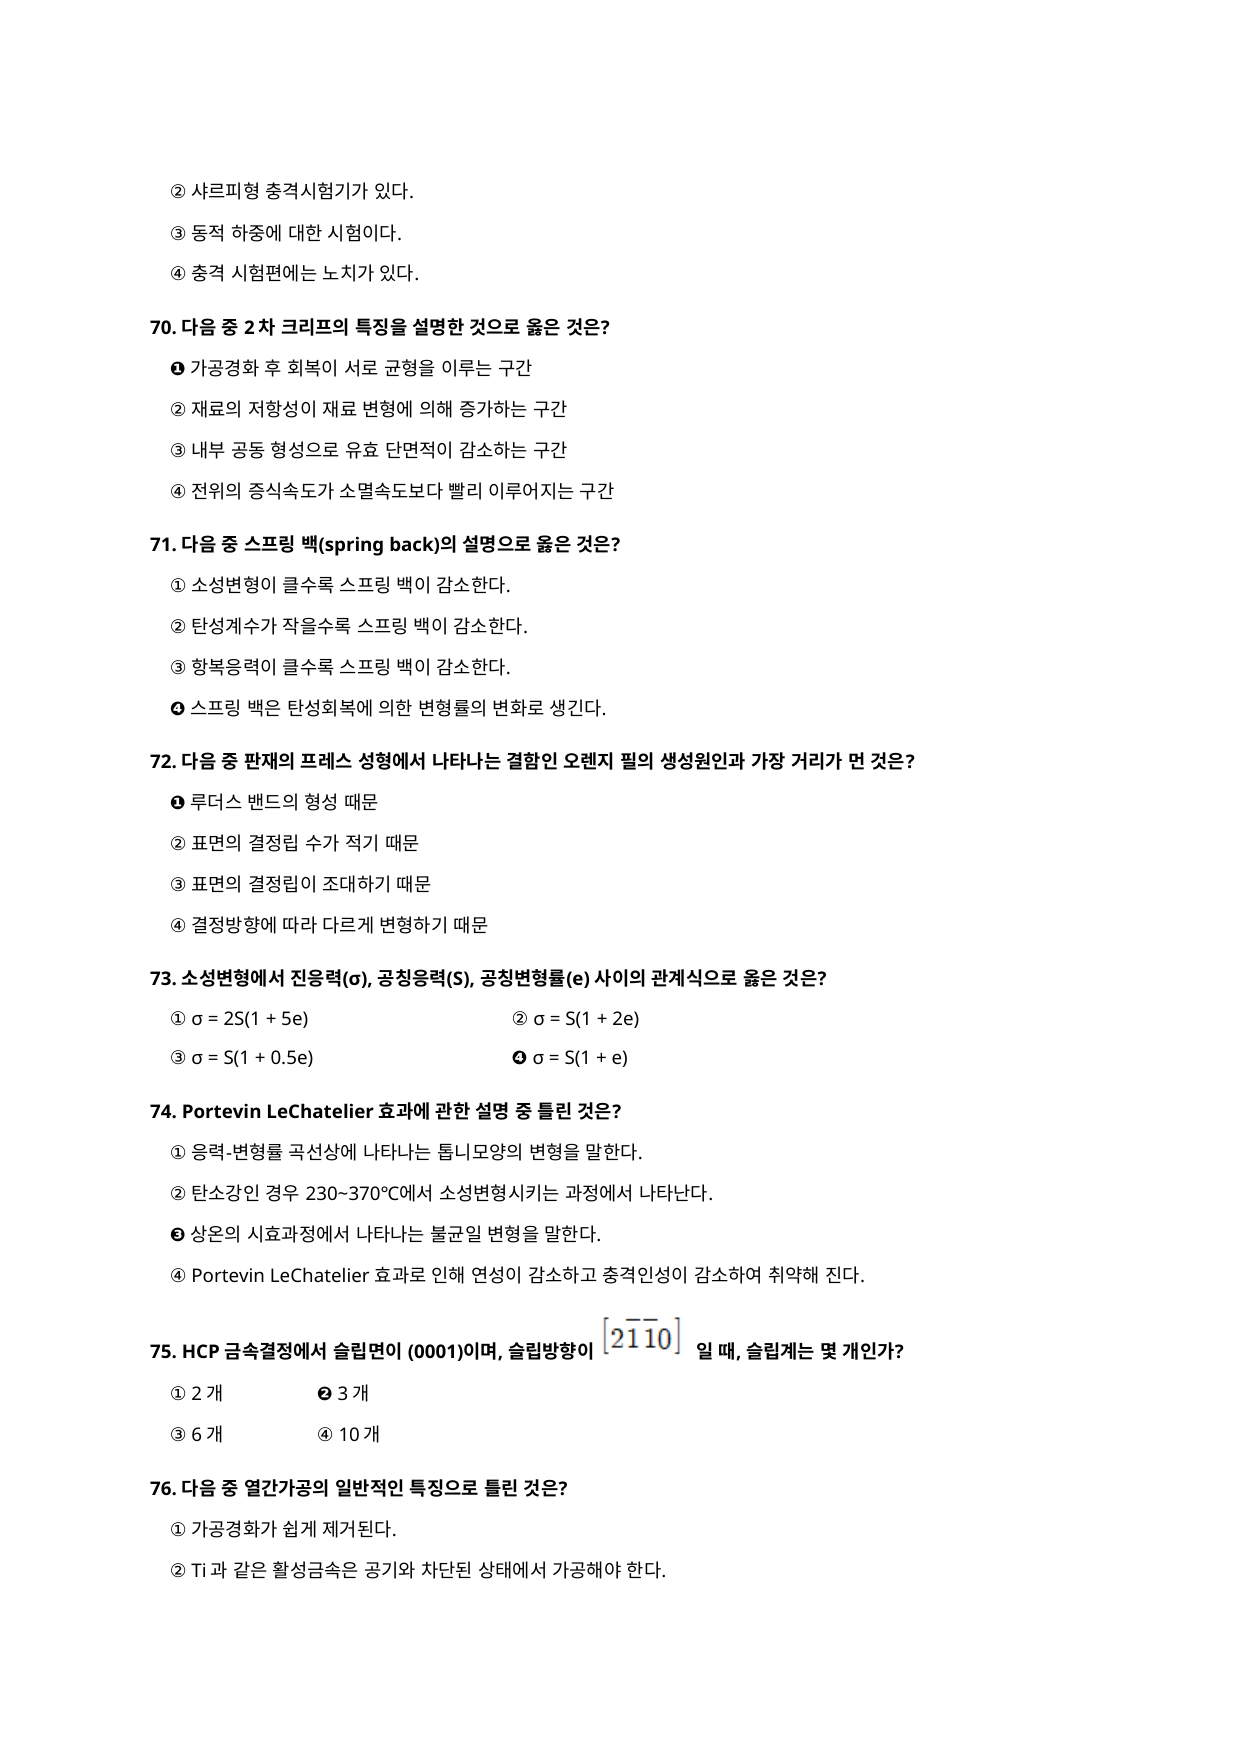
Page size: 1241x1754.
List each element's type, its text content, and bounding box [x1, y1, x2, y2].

text ③ 표면의 결정립이 조대하기 때문 [150, 870, 1090, 897]
text ② 탄성계수가 작을수록 스프링 백이 감소한다. [150, 612, 1090, 639]
text ② 탄소강인 경우 230~370℃에서 소성변형시키는 과정에서 나타난다. [150, 1178, 1090, 1206]
text ① 가공경화가 쉽게 제거된다. [150, 1514, 1090, 1542]
text ① 소성변형이 클수록 스프링 백이 감소한다. [150, 571, 1090, 598]
text ③ σ = S(1 + 0.5e) ❹ σ = S(1 + e) [150, 1044, 1090, 1070]
text ③ 6개 ④ 10개 [150, 1420, 1090, 1447]
picture [598, 1313, 686, 1359]
text 75. HCP 금속결정에서 슬립면이 (0001)이며, 슬립방향이 일 때, 슬립계는 몇 개인가? [150, 1314, 1090, 1364]
text ② 재료의 저항성이 재료 변형에 의해 증가하는 구간 [150, 394, 1090, 422]
text ④ Portevin LeChatelier 효과로 인해 연성이 감소하고 충격인성이 감소하여 취약해 진다. [150, 1260, 1090, 1287]
text 72. 다음 중 판재의 프레스 성형에서 나타나는 결함인 오렌지 필의 생성원인과 가장 거리가 먼 것은? [150, 747, 1090, 774]
text ❶ 가공경화 후 회복이 서로 균형을 이루는 구간 [150, 353, 1090, 381]
text 70. 다음 중 2차 크리프의 특징을 설명한 것으로 옳은 것은? [150, 312, 1090, 340]
text ④ 결정방향에 따라 다르게 변형하기 때문 [150, 911, 1090, 938]
text ② 표면의 결정립 수가 적기 때문 [150, 829, 1090, 856]
text ❶ 루더스 밴드의 형성 때문 [150, 788, 1090, 815]
text 71. 다음 중 스프링 백(spring back)의 설명으로 옳은 것은? [150, 530, 1090, 557]
text ① 응력-변형률 곡선상에 나타나는 톱니모양의 변형을 말한다. [150, 1137, 1090, 1164]
text ① σ = 2S(1 + 5e) ② σ = S(1 + 2e) [150, 1005, 1090, 1031]
text ① 2개 ❷ 3개 [150, 1379, 1090, 1406]
text ④ 충격 시험편에는 노치가 있다. [150, 259, 1090, 286]
text ③ 동적 하중에 대한 시험이다. [150, 218, 1090, 245]
text 74. Portevin LeChatelier 효과에 관한 설명 중 틀린 것은? [150, 1096, 1090, 1124]
text ❹ 스프링 백은 탄성회복에 의한 변형률의 변화로 생긴다. [150, 693, 1090, 721]
text ③ 항복응력이 클수록 스프링 백이 감소한다. [150, 652, 1090, 680]
text ❸ 상온의 시효과정에서 나타나는 불균일 변형을 말한다. [150, 1219, 1090, 1246]
text 73. 소성변형에서 진응력(σ), 공칭응력(S), 공칭변형률(e) 사이의 관계식으로 옳은 것은? [150, 964, 1090, 991]
text 76. 다음 중 열간가공의 일반적인 특징으로 틀린 것은? [150, 1473, 1090, 1501]
text ④ 전위의 증식속도가 소멸속도보다 빨리 이루어지는 구간 [150, 476, 1090, 503]
text ② Ti과 같은 활성금속은 공기와 차단된 상태에서 가공해야 한다. [150, 1555, 1090, 1583]
text ③ 내부 공동 형성으로 유효 단면적이 감소하는 구간 [150, 435, 1090, 462]
text ② 샤르피형 충격시험기가 있다. [150, 177, 1090, 204]
